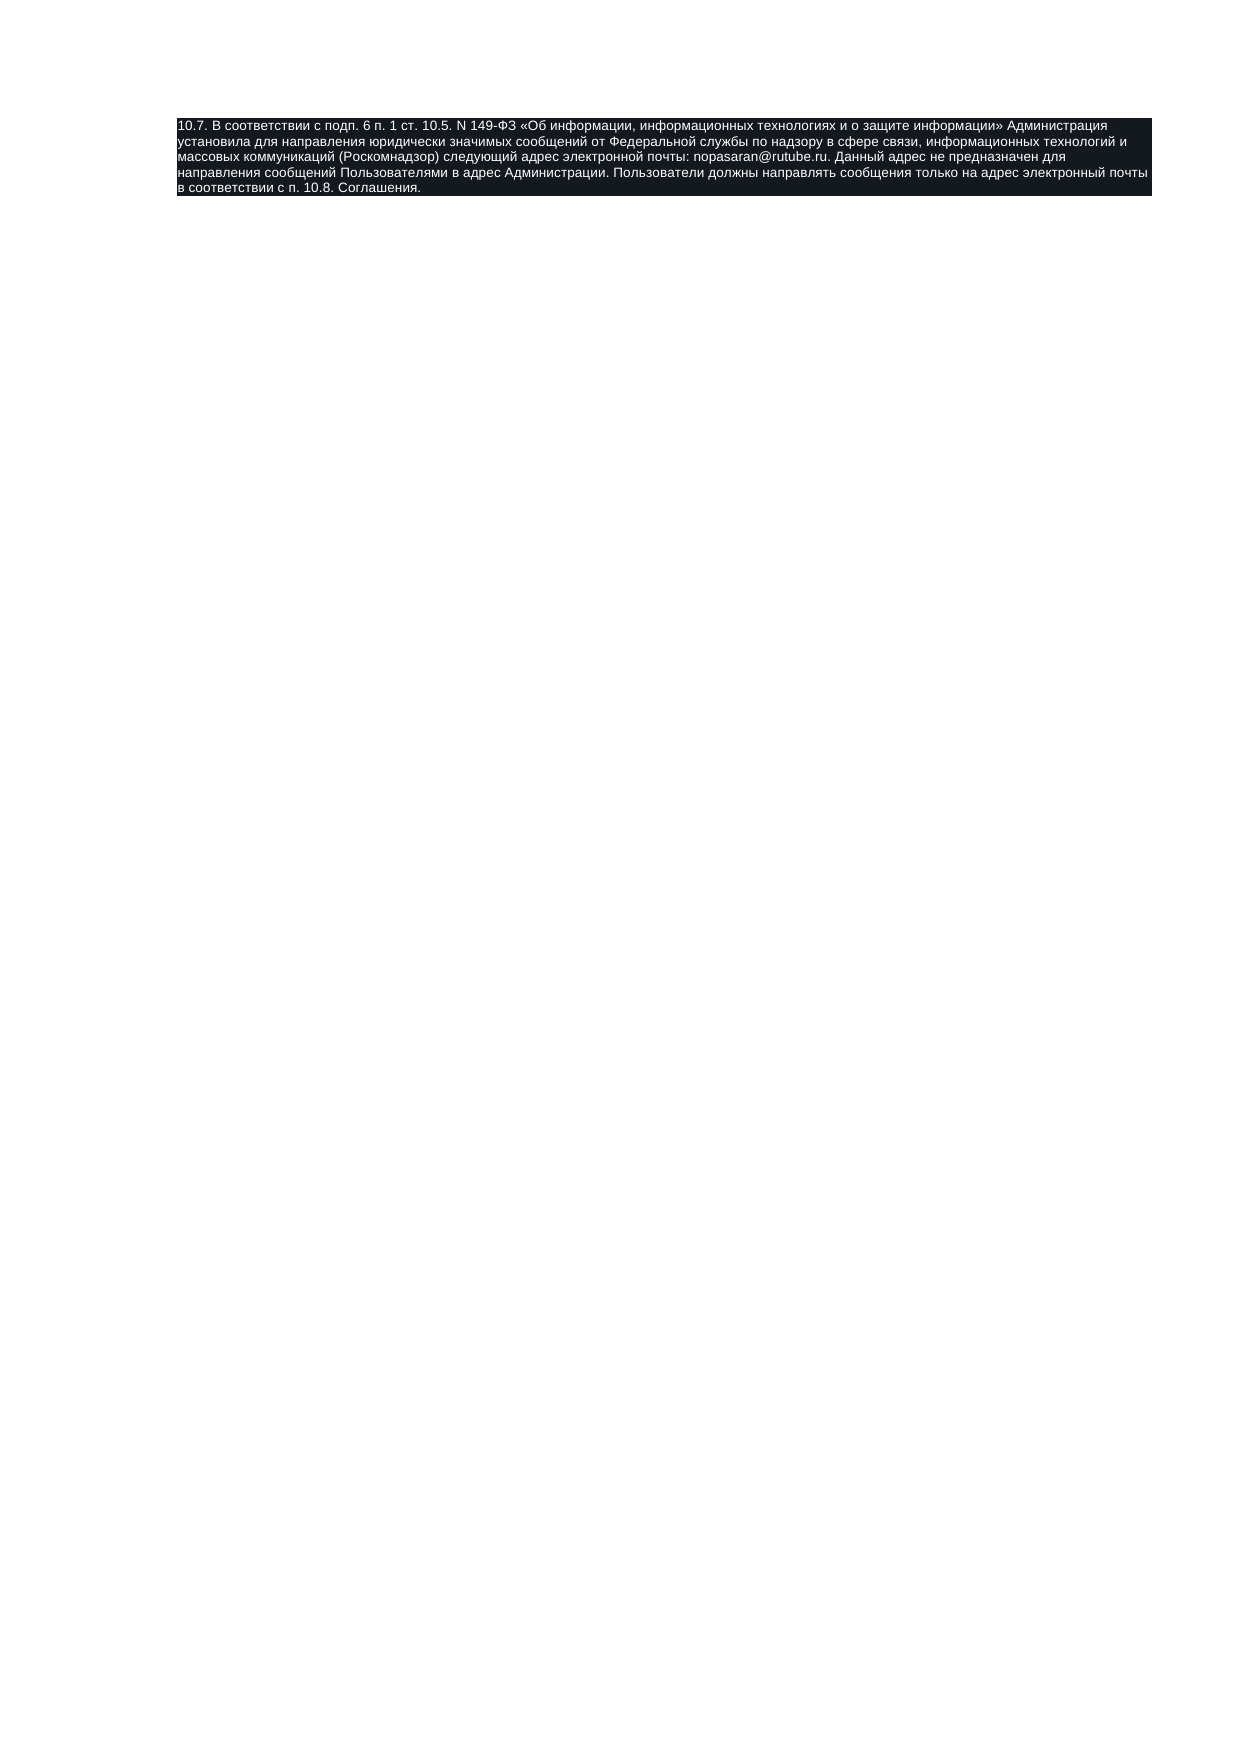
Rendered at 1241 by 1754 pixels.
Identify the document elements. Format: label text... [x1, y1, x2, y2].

text 10.7. В соответствии с подп. 6 п. 1 ст. 10.5. N 149-ФЗ «Об информации, информационных технологиях и о защите информации» Администрация установила для направления юридически значимых сообщений от Федеральной службы по надзору в сфере связи, информационных технологий и массовых коммуникаций (Роскомнадзор) следующий адрес электронной почты: nopasaran@rutube.ru. Данный адрес не предназначен для направления сообщений Пользователями в адрес Администрации. Пользователи должны направлять сообщения только на адрес электронный почты в соответствии с п. 10.8. Соглашения. [177, 118, 1152, 196]
